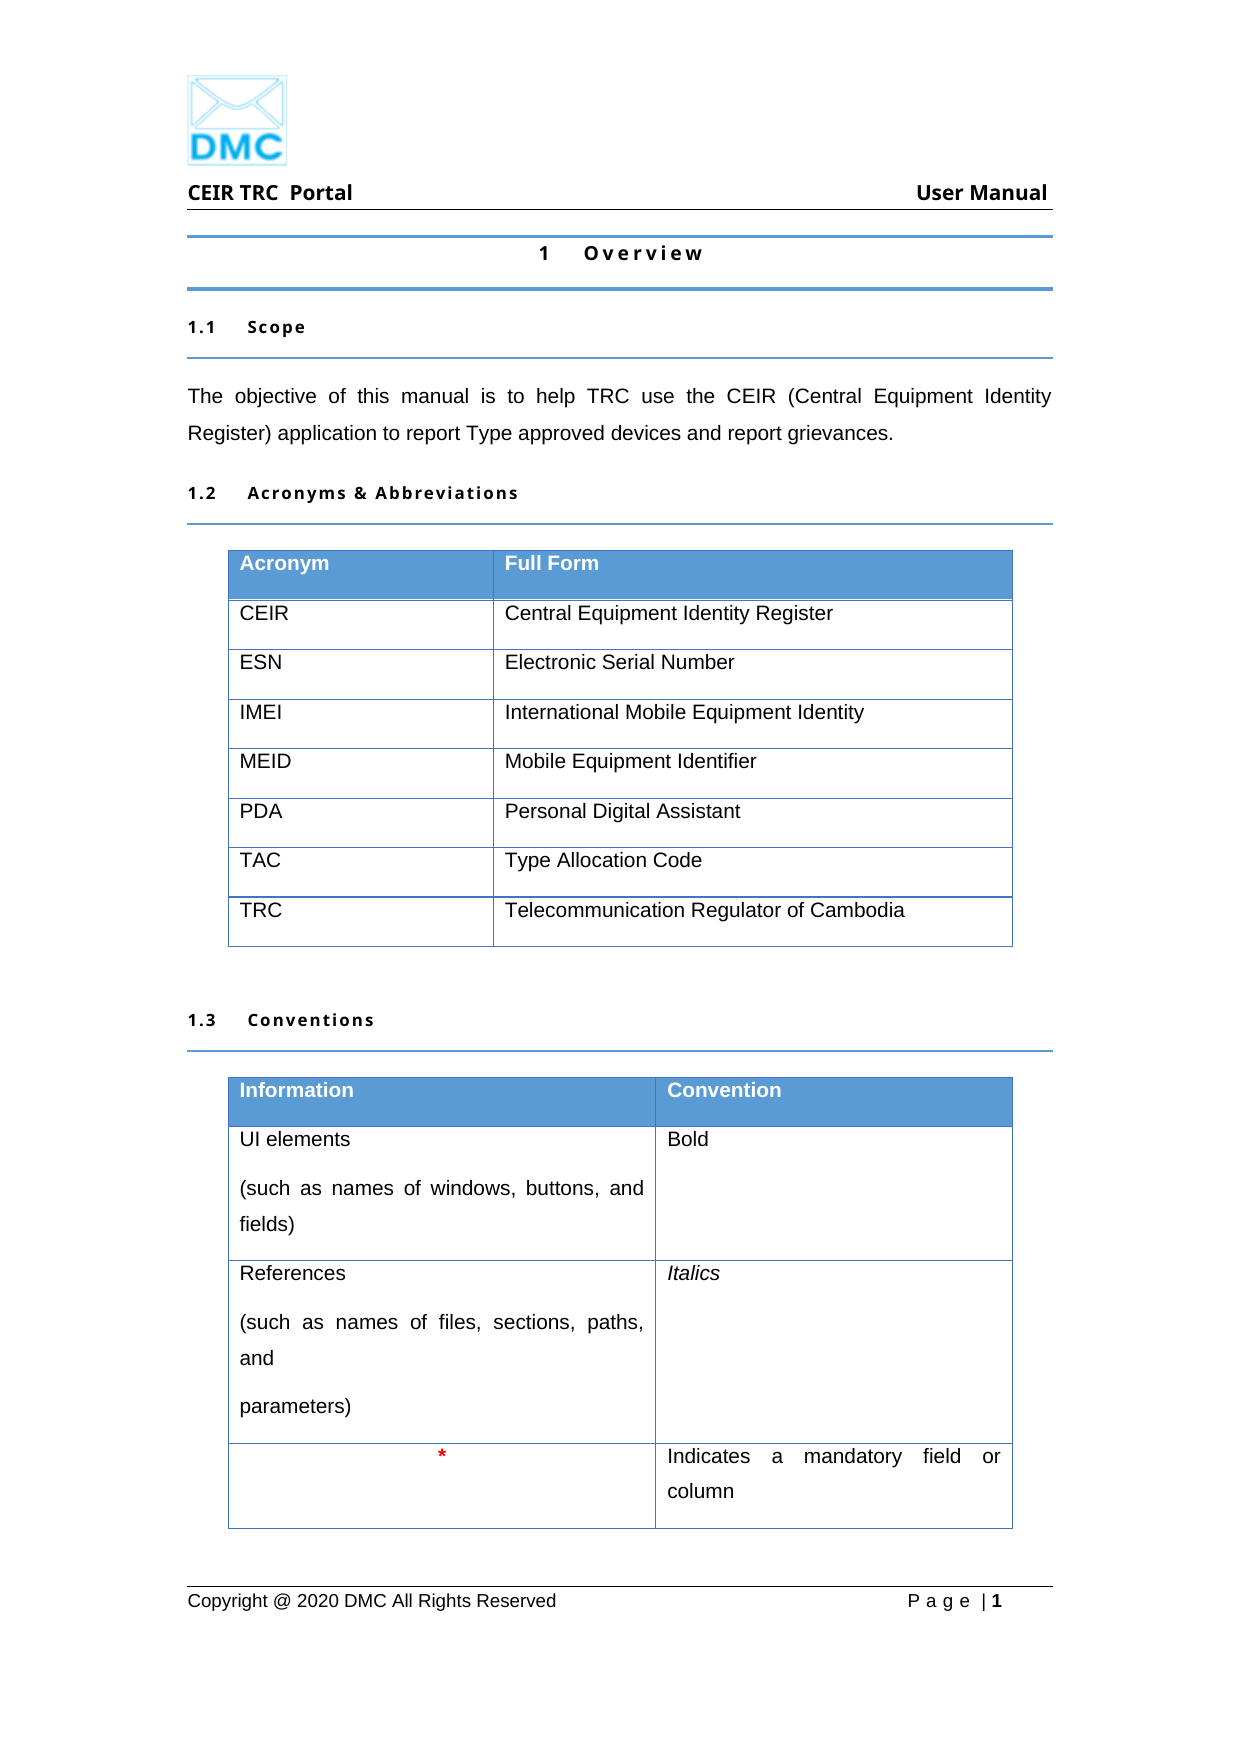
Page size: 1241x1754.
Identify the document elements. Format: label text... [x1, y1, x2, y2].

table_cell Personal Digital Assistant [494, 799, 1012, 847]
table_header Full Form [494, 551, 1012, 599]
table_cell Telecommunication Regulator of Cambodia [494, 898, 1012, 946]
table_cell ESN [229, 650, 493, 698]
picture [187, 75, 288, 166]
table_cell TAC [229, 848, 493, 896]
subtitle Overview [187, 238, 1053, 287]
table_cell Electronic Serial Number [494, 650, 1012, 698]
table_cell PDA [229, 799, 493, 847]
table_cell TRC [229, 898, 493, 946]
table_cell International Mobile Equipment Identity [494, 700, 1012, 748]
table_cell CEIR [229, 601, 493, 649]
subtitle Conventions [187, 1008, 1053, 1050]
subtitle Scope [187, 316, 1053, 357]
table_cell Indicates a mandatory field or column [656, 1444, 1012, 1528]
table_cell Type Allocation Code [494, 848, 1012, 896]
table_header Convention [656, 1078, 1012, 1126]
subtitle Acronyms & Abbreviations [187, 481, 1053, 523]
table_cell UI elements (such as names of windows, buttons, and fields) [229, 1127, 655, 1260]
table_cell Italics [656, 1261, 1012, 1442]
table_cell Bold [656, 1127, 1012, 1260]
text The objective of this manual is to help TRC use the CEIR (Central Equipment Identity Register) application to report Type approved devices and report grievances. [187, 384, 1053, 444]
table_header Information [229, 1078, 655, 1126]
table_cell IMEI [229, 700, 493, 748]
table_cell * [229, 1444, 655, 1528]
table_header Acronym [229, 551, 493, 599]
table_cell References (such as names of files, sections, paths, and parameters) [229, 1261, 655, 1442]
table_cell Mobile Equipment Identifier [494, 749, 1012, 797]
table_cell Central Equipment Identity Register [494, 601, 1012, 649]
table_cell MEID [229, 749, 493, 797]
